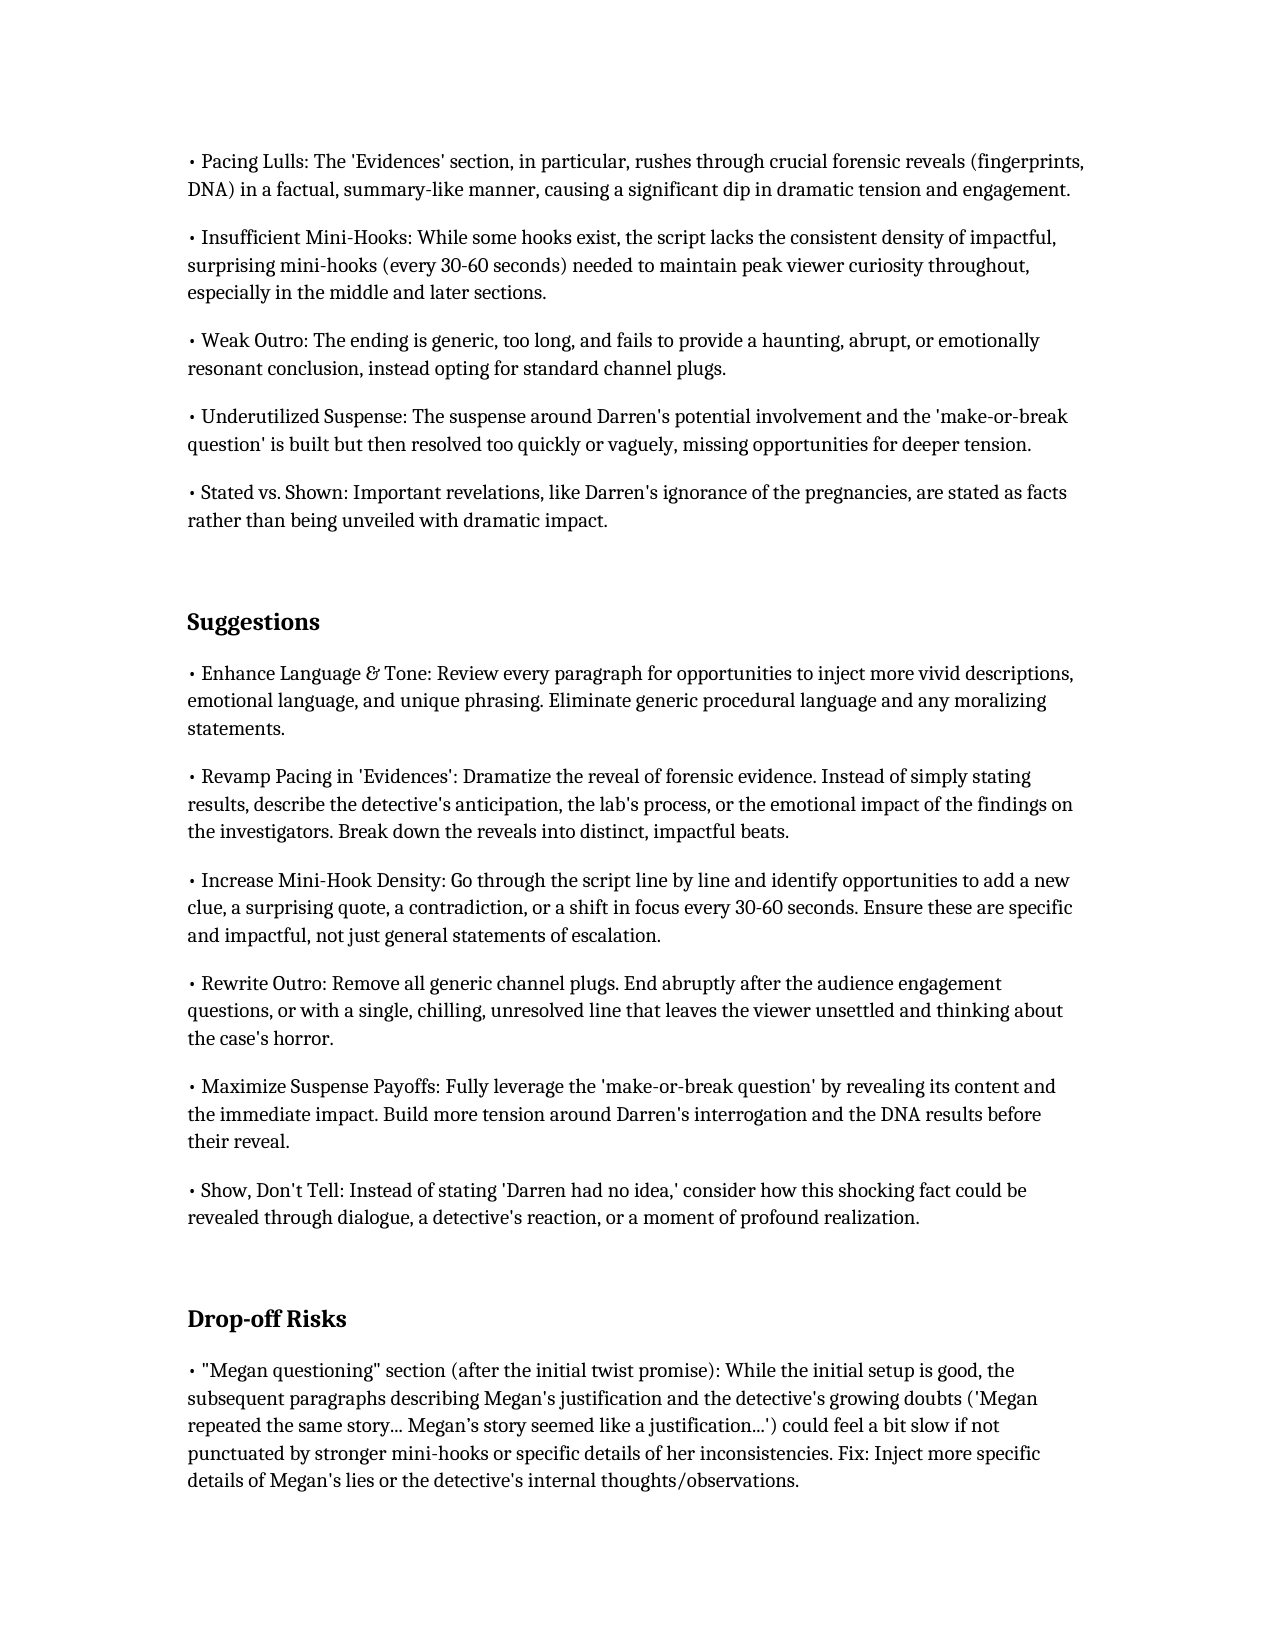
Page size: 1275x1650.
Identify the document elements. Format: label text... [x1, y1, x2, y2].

text • Underutilized Suspense: The suspense around Darren's potential involvement and the 'make-or-break question' is built but then resolved too quickly or vaguely, missing opportunities for deeper tension. [187, 405, 1087, 456]
text • Increase Mini-Hook Density: Go through the script line by line and identify opportunities to add a new clue, a surprising quote, a contradiction, or a shift in focus every 30-60 seconds. Ensure these are specific and impactful, not just general statements of escalation. [187, 868, 1087, 947]
text • Rewrite Outro: Remove all generic channel plugs. End abruptly after the audience engagement questions, or with a single, chilling, unresolved line that leaves the viewer unsettled and thinking about the case's horror. [187, 972, 1087, 1051]
text • Weak Outro: The ending is generic, too long, and fails to provide a haunting, abrupt, or emotionally resonant conclusion, instead opting for standard channel plugs. [187, 329, 1087, 381]
text • Enhance Language & Tone: Review every paragraph for opportunities to inject more vivid descriptions, emotional language, and unique phrasing. Eliminate generic procedural language and any moralizing statements. [187, 662, 1087, 741]
text • Stated vs. Shown: Important revelations, like Darren's ignorance of the pregnancies, are stated as facts rather than being unveiled with dramatic impact. [187, 481, 1087, 532]
text • Show, Don't Tell: Instead of stating 'Darren had no idea,' consider how this shocking fact could be revealed through dialogue, a detective's reaction, or a moment of profound realization. [187, 1178, 1087, 1230]
text • "Megan questioning" section (after the initial twist promise): While the initial setup is good, the subsequent paragraphs describing Megan's justification and the detective's growing doubts ('Megan repeated the same story... Megan’s story seemed like a justification...') could feel a bit slow if not punctuated by stronger mini-hooks or specific details of her inconsistencies. Fix: Inject more specific details of Megan's lies or the detective's internal thoughts/observations. [187, 1359, 1087, 1493]
text • Revamp Pacing in 'Evidences': Dramatize the reveal of forensic evidence. Instead of simply stating results, describe the detective's anticipation, the lab's process, or the emotional impact of the findings on the investigators. Break down the reveals into distinct, impactful beats. [187, 765, 1087, 844]
text Drop-off Risks [187, 1305, 1087, 1334]
text • Insufficient Mini-Hooks: While some hooks exist, the script lacks the consistent density of impactful, surprising mini-hooks (every 30-60 seconds) needed to maintain peak viewer curiosity throughout, especially in the middle and later sections. [187, 226, 1087, 305]
text • Maximize Suspense Payoffs: Fully leverage the 'make-or-break question' by revealing its content and the immediate impact. Build more tension around Darren's interrogation and the DNA results before their reveal. [187, 1075, 1087, 1154]
text • Pacing Lulls: The 'Evidences' section, in particular, rushes through crucial forensic reveals (fingerprints, DNA) in a factual, summary-like manner, causing a significant dip in dramatic tension and engagement. [187, 150, 1087, 201]
text Suggestions [187, 608, 1087, 636]
